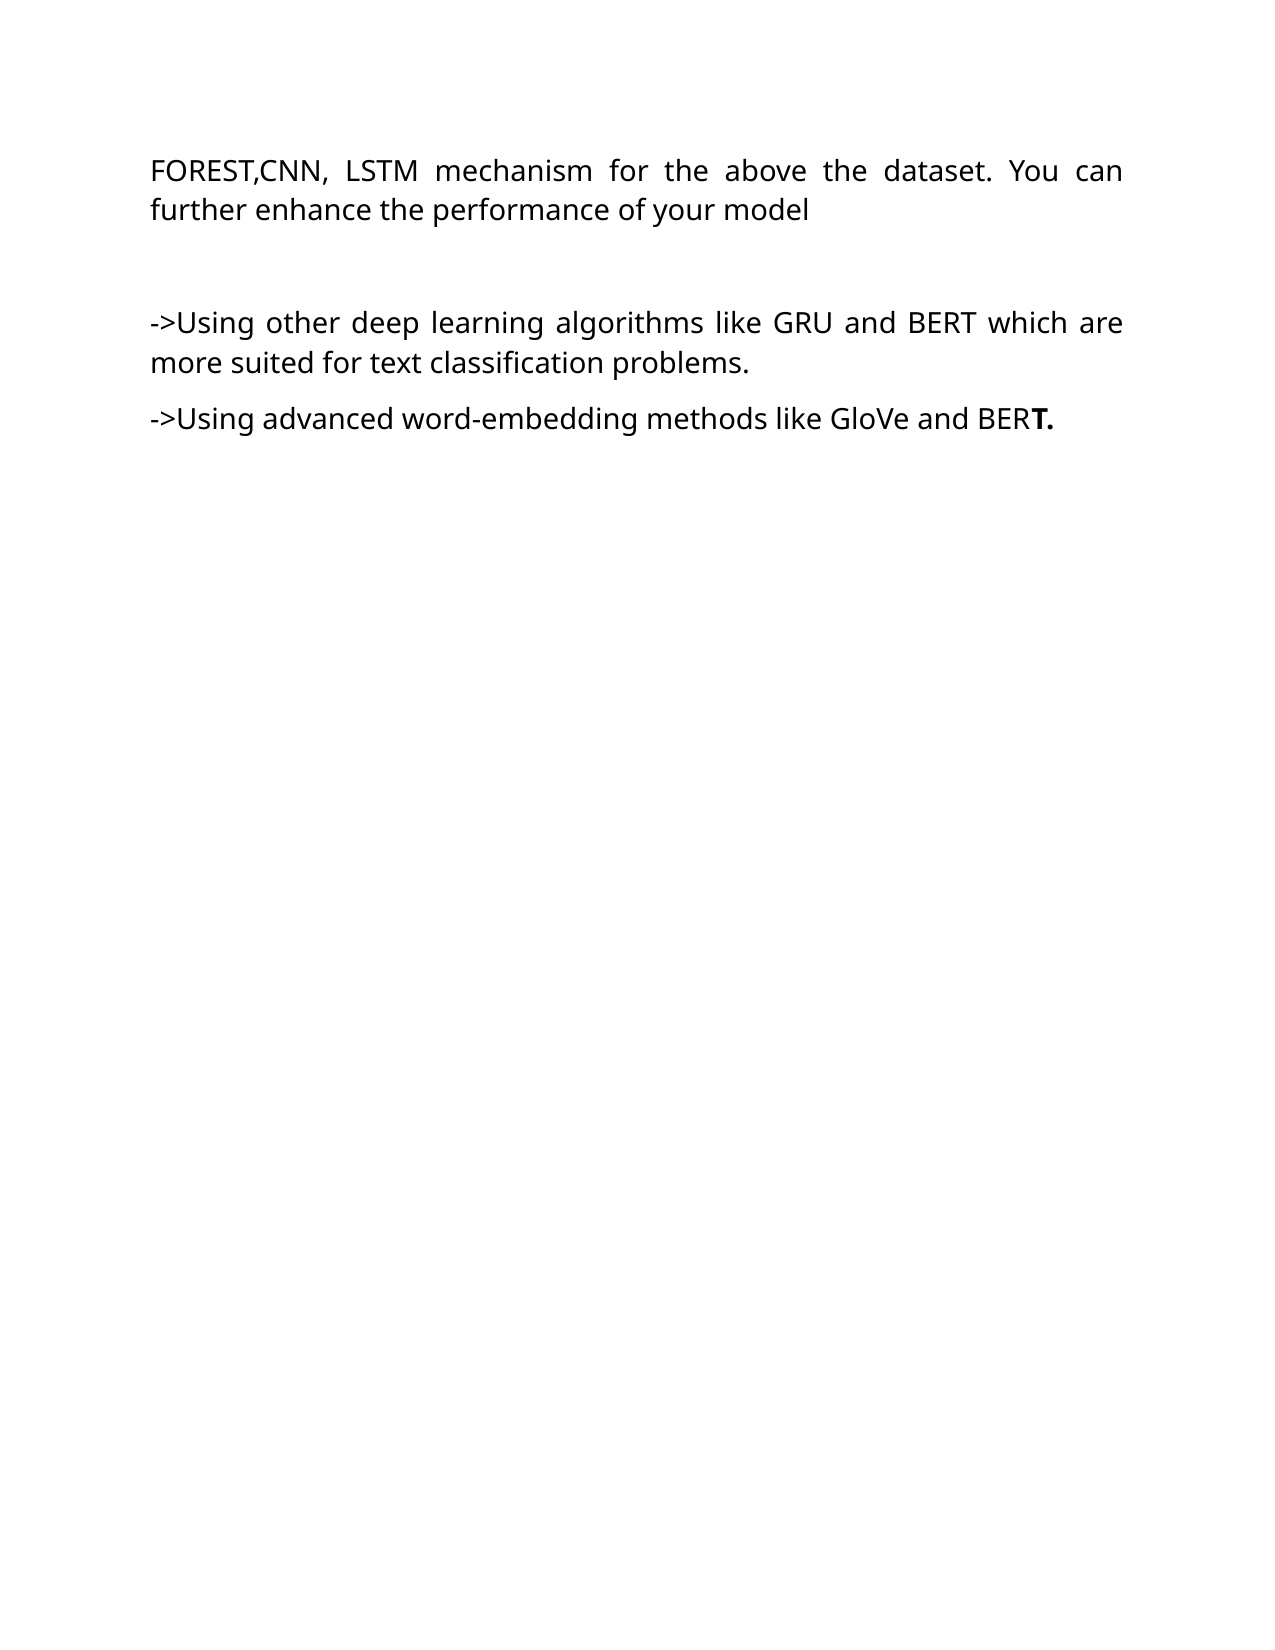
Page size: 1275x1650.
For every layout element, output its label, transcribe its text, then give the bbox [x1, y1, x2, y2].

text ->Using advanced word-embedding methods like GloVe and BERT. [150, 398, 1125, 438]
text ->Using other deep learning algorithms like GRU and BERT which are more suited for text classification problems. [150, 302, 1125, 382]
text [150, 150, 1125, 229]
